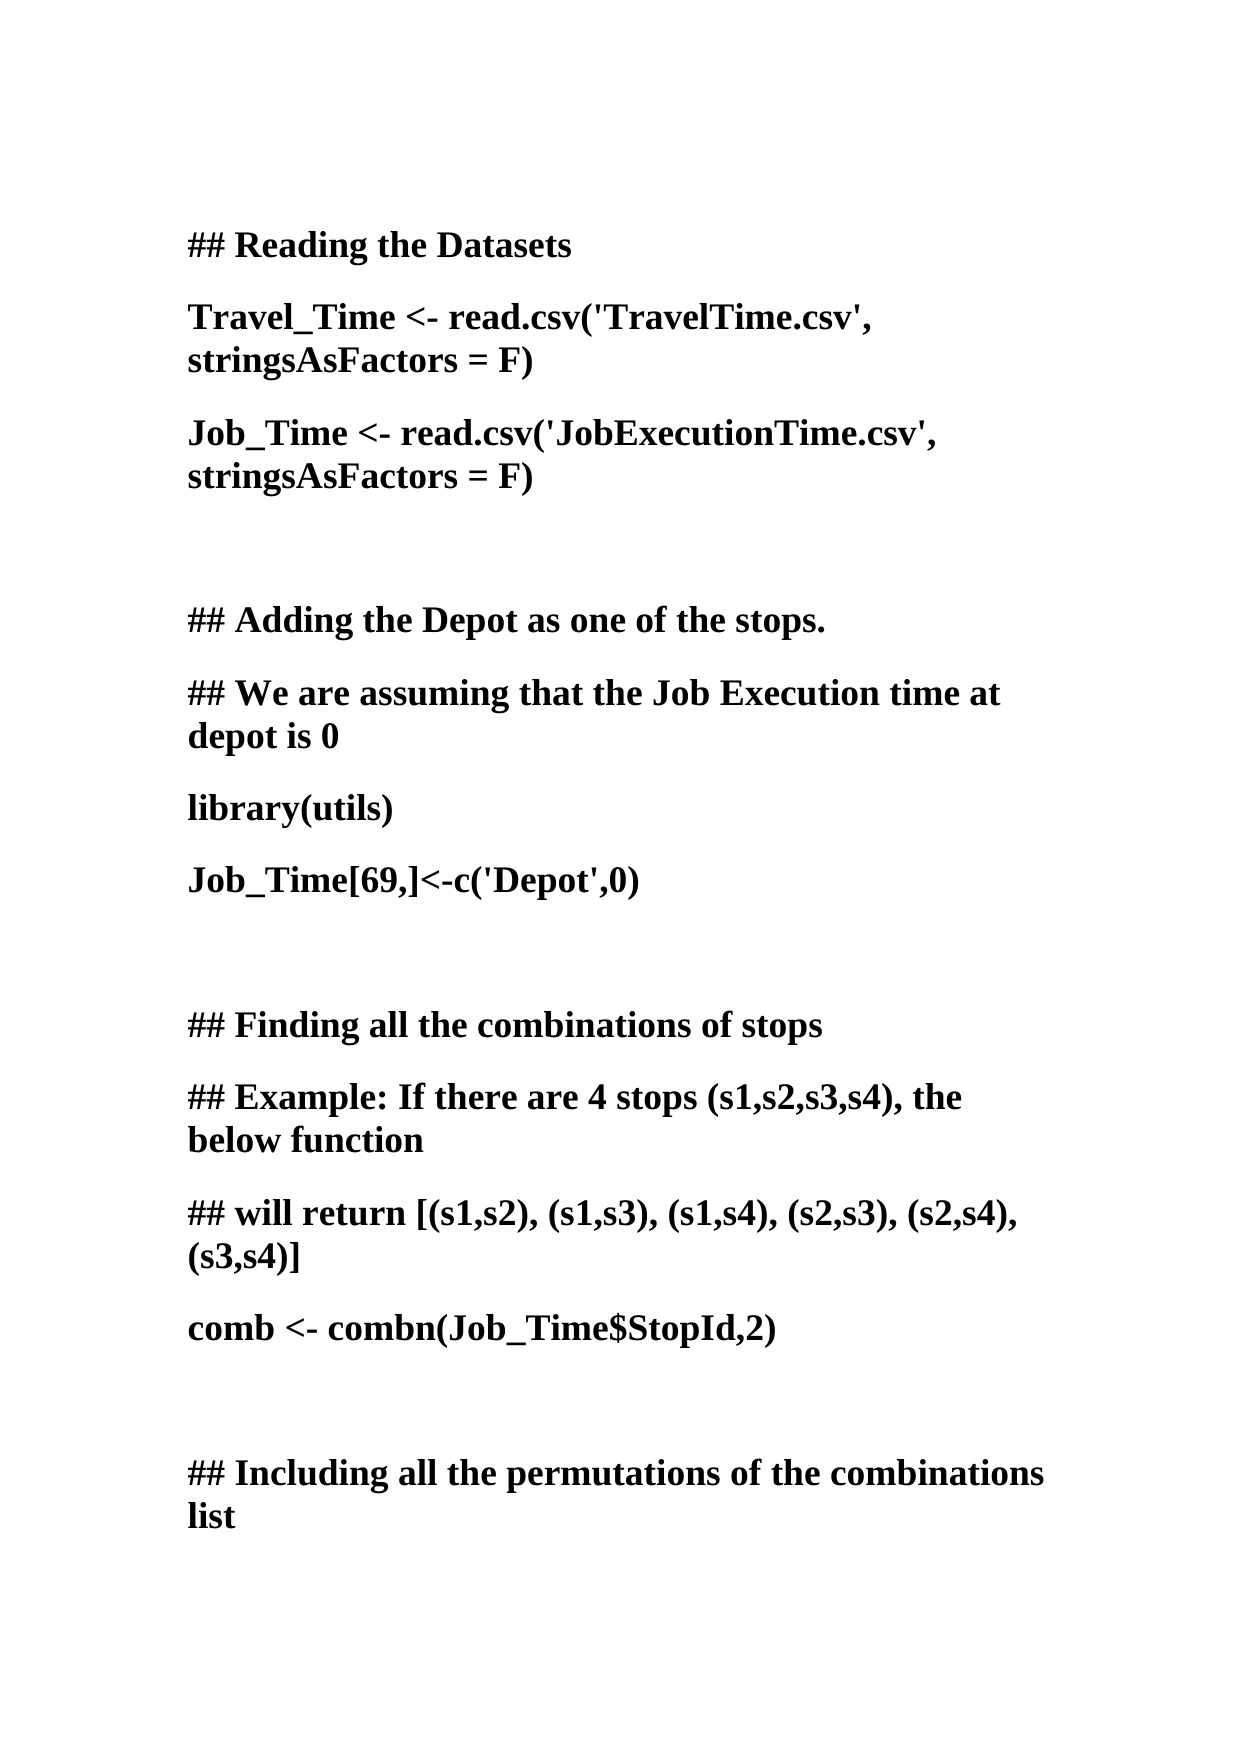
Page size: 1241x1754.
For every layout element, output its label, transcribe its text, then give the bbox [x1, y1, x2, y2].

subtitle Travel_Time <- read.csv('TravelTime.csv', stringsAsFactors = F) [187, 294, 1053, 381]
subtitle Job_Time <- read.csv('JobExecutionTime.csv', stringsAsFactors = F) [187, 410, 1053, 496]
subtitle comb <- combn(Job_Time$StopId,2) [187, 1305, 1053, 1348]
subtitle ## Finding all the combinations of stops [187, 1002, 1053, 1045]
subtitle ## Including all the permutations of the combinations list [187, 1450, 1053, 1536]
subtitle ## Reading the Datasets [187, 222, 1053, 265]
subtitle ## Adding the Depot as one of the stops. [187, 598, 1053, 641]
subtitle library(utils) [187, 785, 1053, 828]
subtitle ## Example: If there are 4 stops (s1,s2,s3,s4), the below function [187, 1074, 1053, 1161]
subtitle ## will return [(s1,s2), (s1,s3), (s1,s4), (s2,s3), (s2,s4), (s3,s4)] [187, 1190, 1053, 1276]
subtitle ## We are assuming that the Job Execution time at depot is 0 [187, 670, 1053, 756]
subtitle Job_Time[69,]<-c('Depot',0) [187, 858, 1053, 901]
